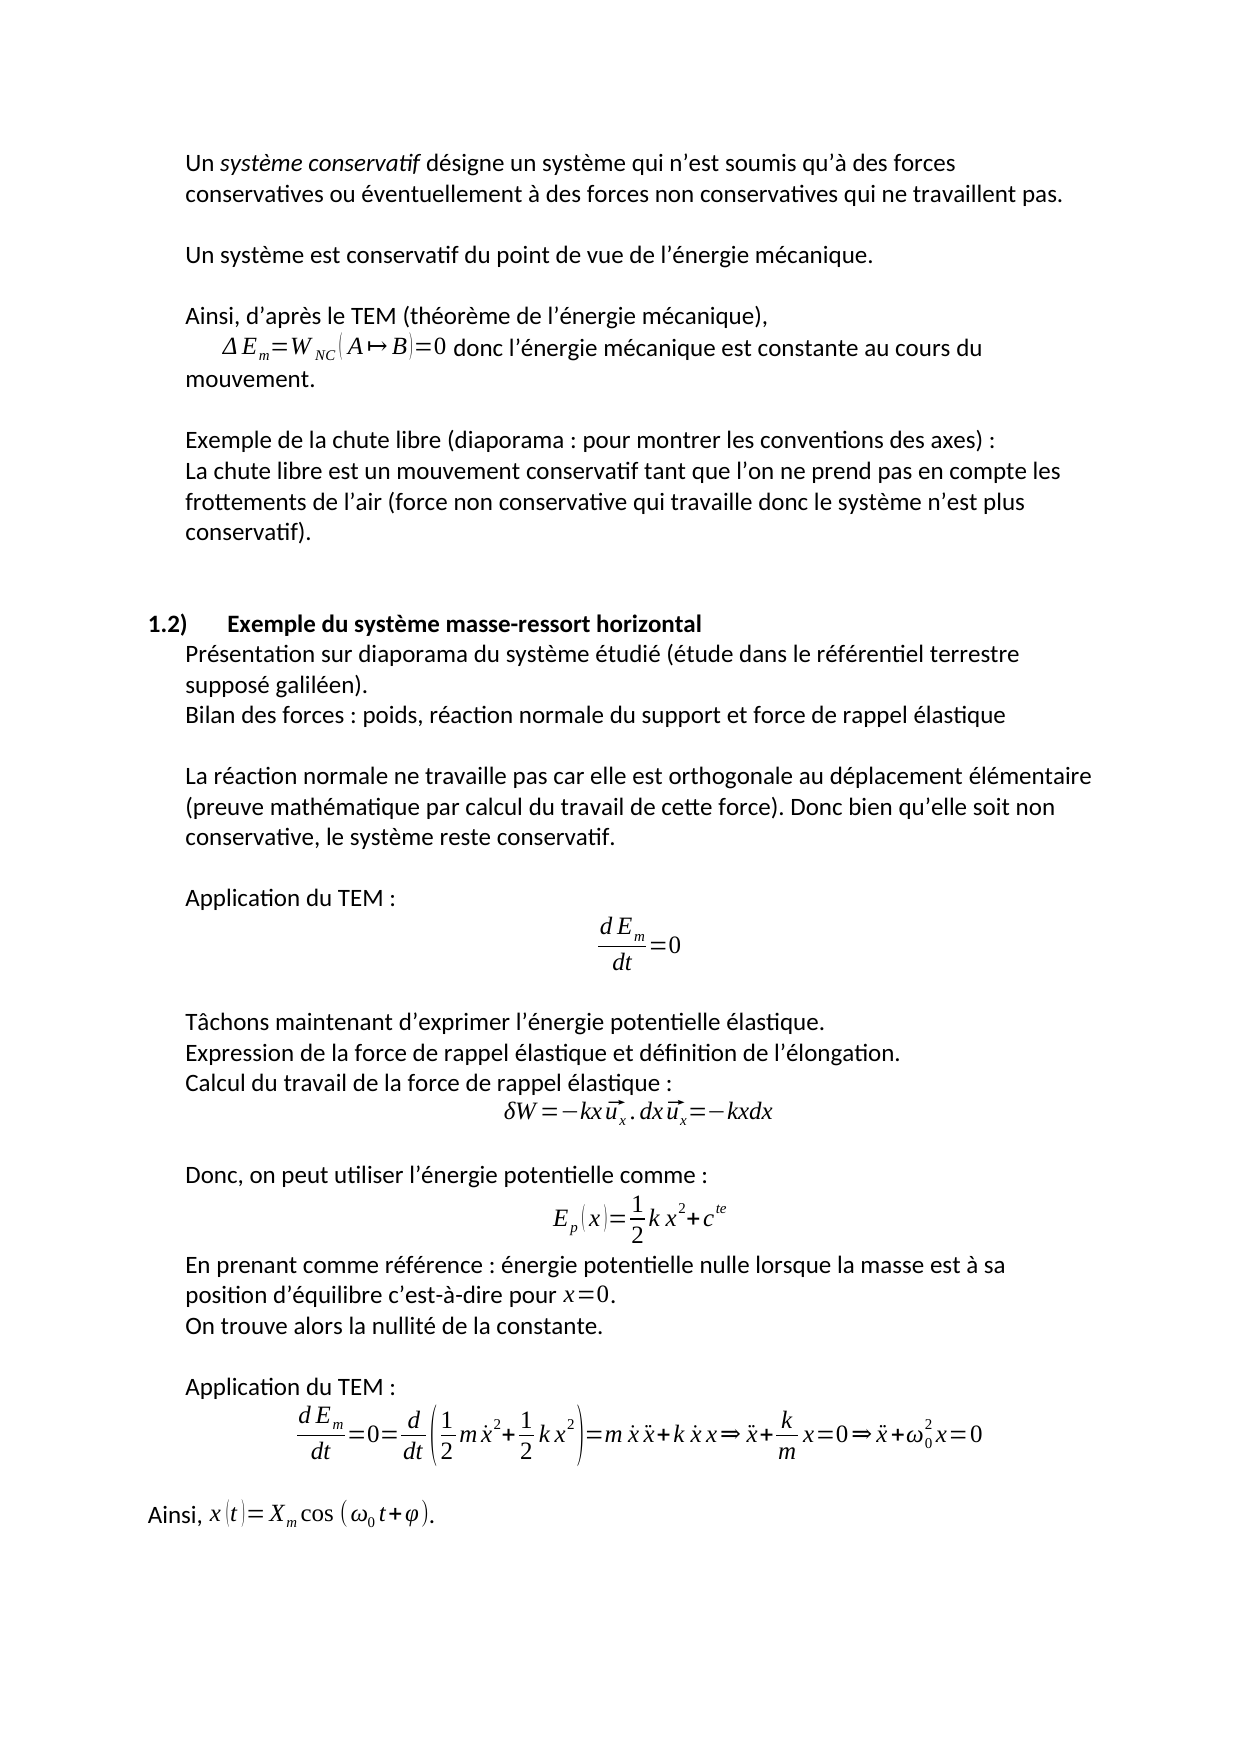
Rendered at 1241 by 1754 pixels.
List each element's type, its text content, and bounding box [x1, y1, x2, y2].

text Bilan des forces : poids, réaction normale du support et force de rappel élastique [185, 699, 1093, 730]
text Ainsi, d’après le TEM (théorème de l’énergie mécanique), [185, 300, 1093, 331]
text Calcul du travail de la force de rappel élastique : [185, 1067, 1093, 1098]
text Un système conservatif désigne un système qui n’est soumis qu’à des forces conservatives ou éventuellement à des forces non conservatives qui ne travaillent pas. [185, 148, 1093, 209]
text Application du TEM : [185, 882, 1093, 913]
text Ainsi, . [148, 1498, 1093, 1531]
text Un système est conservatif du point de vue de l’énergie mécanique. [185, 239, 1093, 270]
text On trouve alors la nullité de la constante. [185, 1310, 1093, 1341]
text En prenant comme référence : énergie potentielle nulle lorsque la masse est à sa position d’équilibre c’est-à-dire pour . [185, 1249, 1093, 1310]
text Donc, on peut utiliser l’énergie potentielle comme : [185, 1159, 1093, 1190]
text Exemple de la chute libre (diaporama : pour montrer les conventions des axes) : [185, 424, 1093, 455]
text La chute libre est un mouvement conservatif tant que l’on ne prend pas en compte les frottements de l’air (force non conservative qui travaille donc le système n’est plus conservatif). [185, 455, 1093, 547]
list Exemple du système masse-ressort horizontal [148, 608, 1093, 638]
text La réaction normale ne travaille pas car elle est orthogonale au déplacement élémentaire (preuve mathématique par calcul du travail de cette force). Donc bien qu’elle soit non conservative, le système reste conservatif. [185, 760, 1093, 852]
text donc l’énergie mécanique est constante au cours du mouvement. [185, 331, 1093, 394]
text Présentation sur diaporama du système étudié (étude dans le référentiel terrestre supposé galiléen). [185, 638, 1093, 699]
text Expression de la force de rappel élastique et définition de l’élongation. [185, 1037, 1093, 1067]
text Tâchons maintenant d’exprimer l’énergie potentielle élastique. [185, 1006, 1093, 1037]
text Application du TEM : [185, 1371, 1093, 1402]
